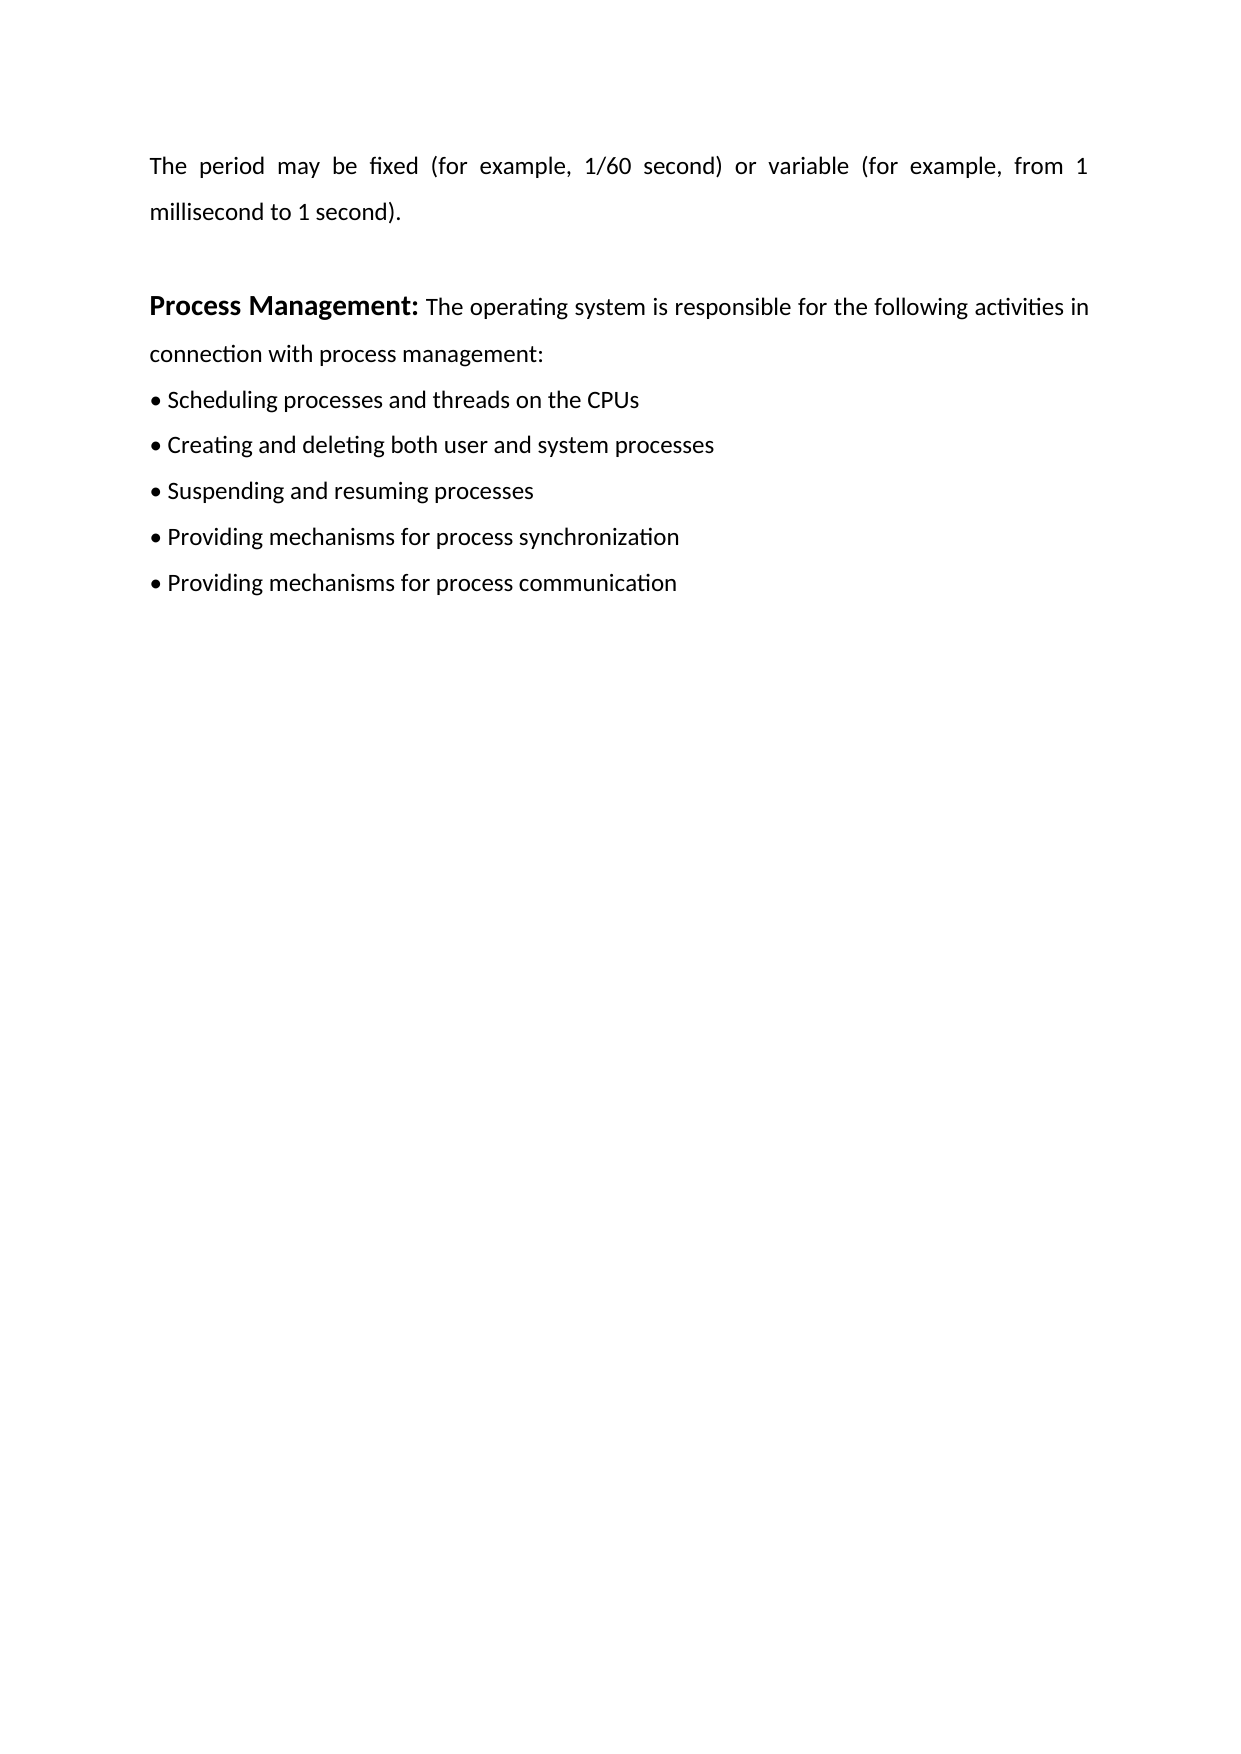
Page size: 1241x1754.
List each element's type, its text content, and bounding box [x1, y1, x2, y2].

list Process Management: The operating system is responsible for the following activities in connection with process management: [149, 287, 1090, 368]
list • Providing mechanisms for process communication [149, 567, 1090, 597]
list • Providing mechanisms for process synchronization [149, 521, 1090, 551]
list • Suspending and resuming processes [149, 475, 1090, 506]
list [149, 150, 1090, 226]
list • Creating and deleting both user and system processes [149, 429, 1090, 460]
list • Scheduling processes and threads on the CPUs [149, 384, 1090, 414]
